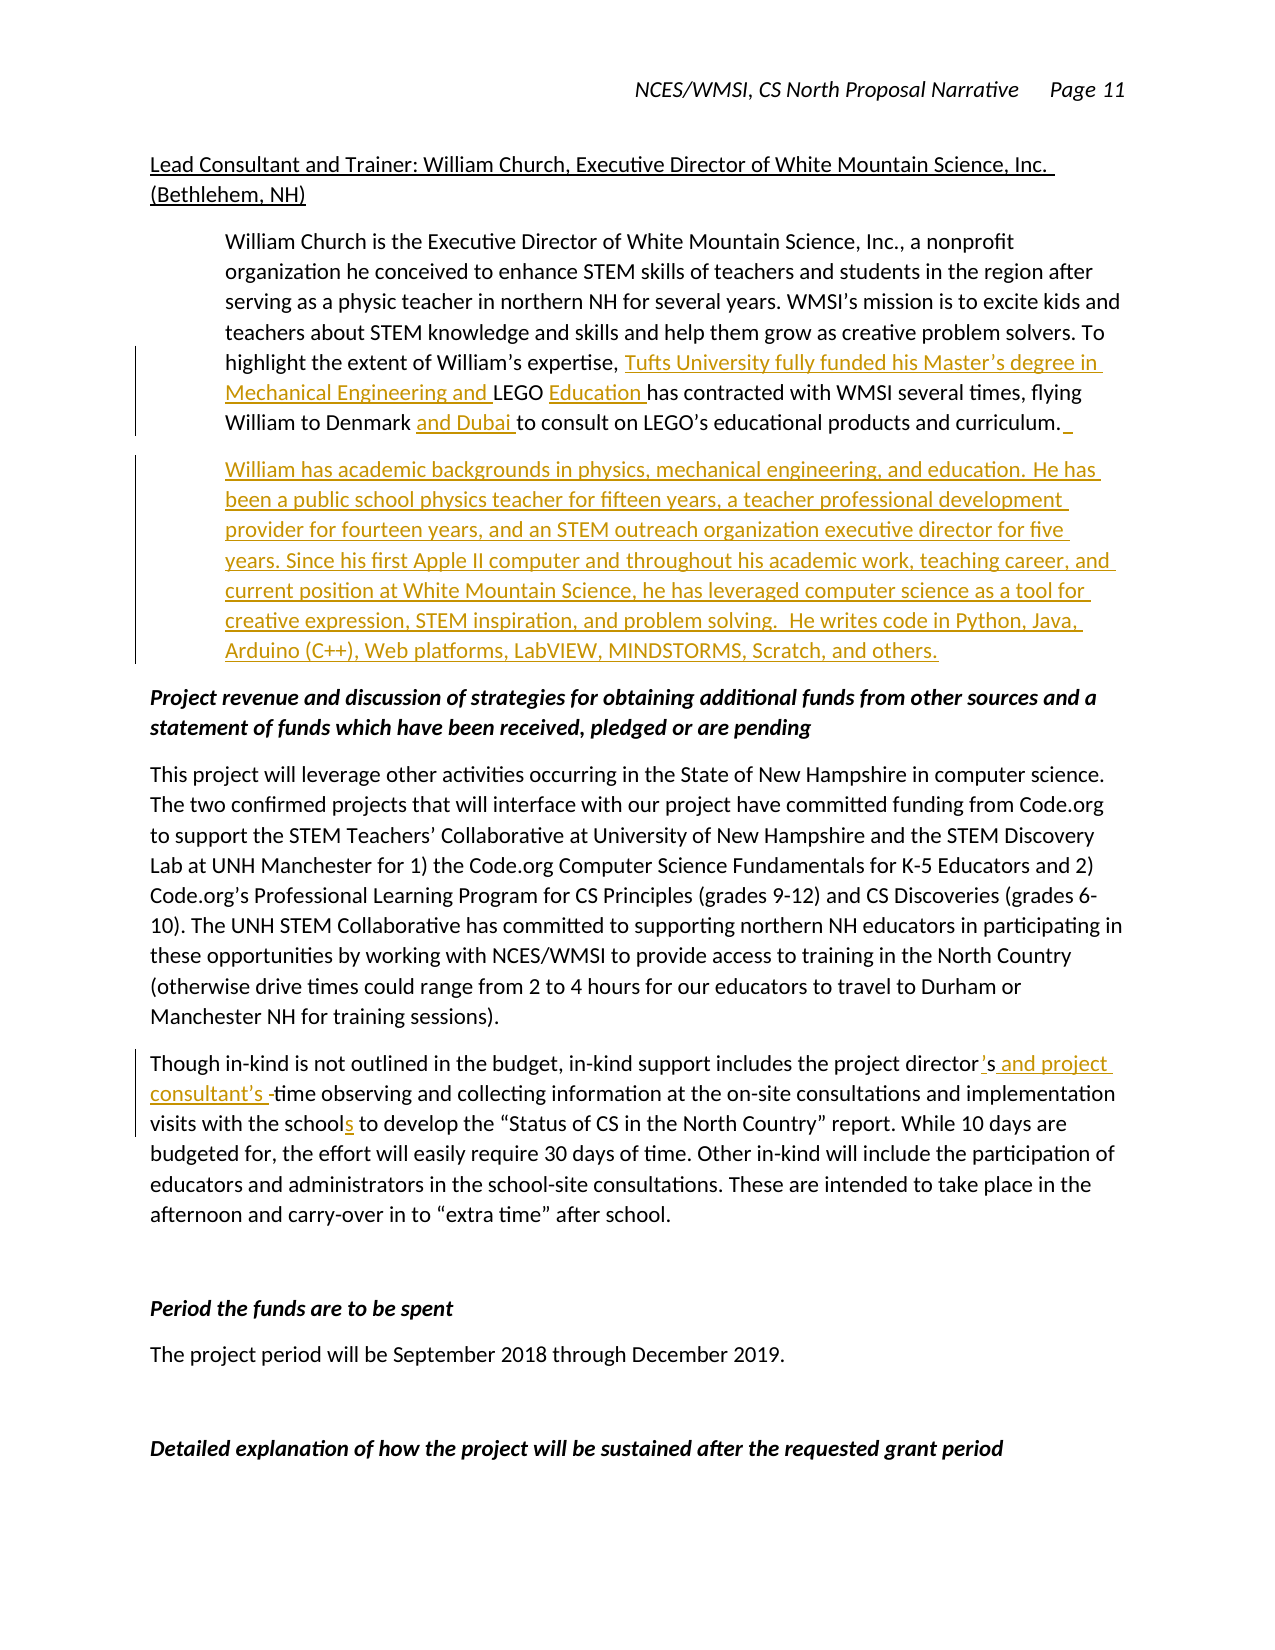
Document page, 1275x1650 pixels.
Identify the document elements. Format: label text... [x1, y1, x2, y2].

text Period the funds are to be spent [150, 1294, 1125, 1322]
text The project period will be September 2018 through December 2019. [150, 1341, 1125, 1369]
text Project revenue and discussion of strategies for obtaining additional funds from other sources and a statement of funds which have been received, pledged or are pending [150, 683, 1125, 742]
text This project will leverage other activities occurring in the State of New Hampshire in computer science. The two confirmed projects that will interface with our project have committed funding from Code.org to support the STEM Teachers’ Collaborative at University of New Hampshire and the STEM Discovery Lab at UNH Manchester for 1) the Code.org Computer Science Fundamentals for K-5 Educators and 2) Code.org’s Professional Learning Program for CS Principles (grades 9-12) and CS Discoveries (grades 6-10). The UNH STEM Collaborative has committed to supporting northern NH educators in participating in these opportunities by working with NCES/WMSI to provide access to training in the North Country (otherwise drive times could range from 2 to 4 hours for our educators to travel to Durham or Manchester NH for training sessions). [150, 760, 1125, 1030]
text William Church is the Executive Director of White Mountain Science, Inc., a nonprofit organization he conceived to enhance STEM skills of teachers and students in the region after serving as a physic teacher in northern NH for several years. WMSI’s mission is to excite kids and teachers about STEM knowledge and skills and help them grow as creative problem solvers. To highlight the extent of William’s expertise, LEGO has contracted with WMSI several times, flying William to Denmark to consult on LEGO’s educational products and curriculum. [225, 227, 1125, 436]
text Detailed explanation of how the project will be sustained after the requested grant period [150, 1434, 1125, 1462]
text Though in-kind is not outlined in the budget, in-kind support includes the project directorstime observing and collecting information at the on-site consultations and implementation visits with the school to develop the “Status of CS in the North Country” report. While 10 days are budgeted for, the effort will easily require 30 days of time. Other in-kind will include the participation of educators and administrators in the school-site consultations. These are intended to take place in the afternoon and carry-over in to “extra time” after school. [150, 1049, 1125, 1228]
text Lead Consultant and Trainer: William Church, Executive Director of White Mountain Science, Inc. (Bethlehem, NH) [150, 150, 1125, 208]
